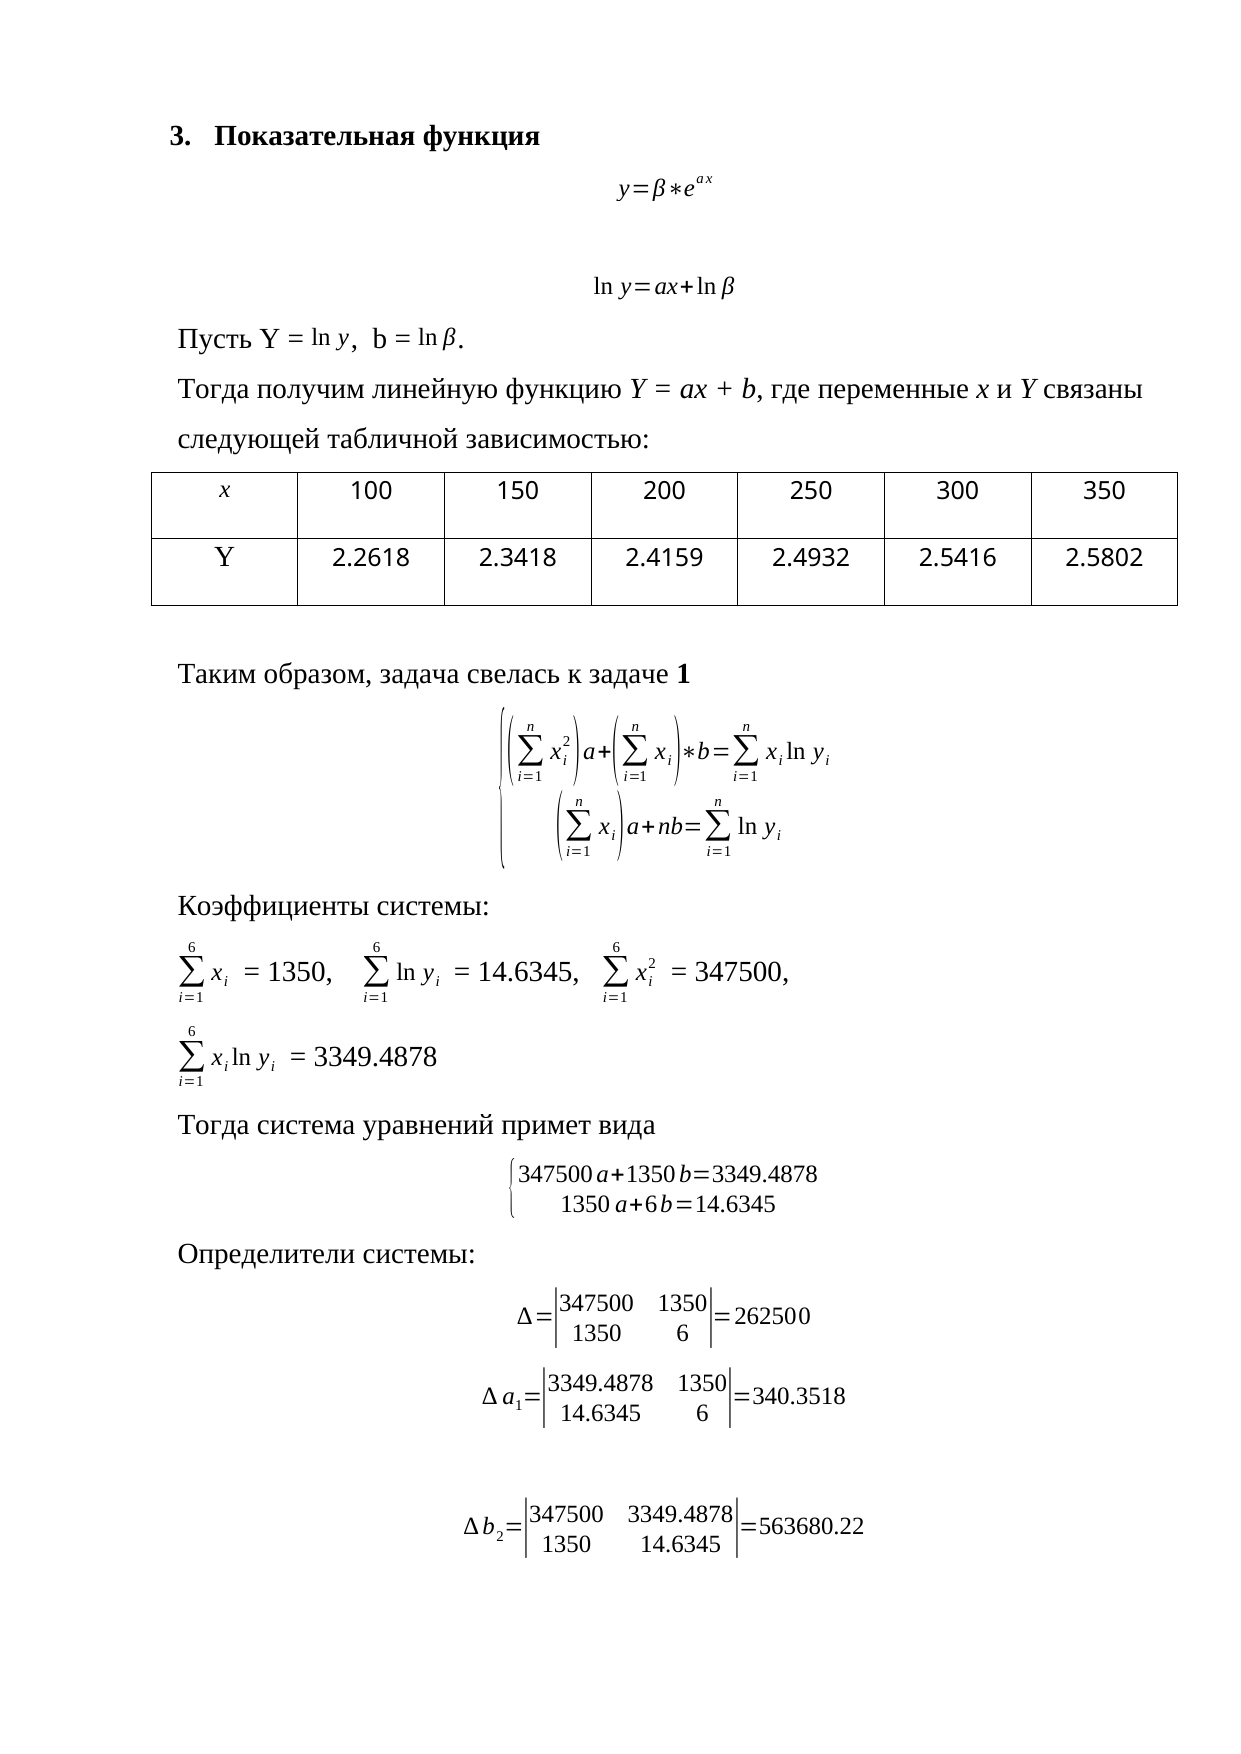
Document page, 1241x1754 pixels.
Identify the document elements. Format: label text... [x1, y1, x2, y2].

list Показательная функция [169, 118, 1152, 152]
table_header 300 [885, 473, 1031, 538]
table_cell 2.2618 [298, 539, 444, 604]
table_cell 2.4159 [592, 539, 737, 604]
text Тогда получим линейную функцию Y = ax + b, где переменные x и Y связаны следующей табличной зависимостью: [177, 371, 1152, 455]
table_cell Y [152, 539, 297, 604]
table_header 200 [592, 473, 737, 538]
text Пусть Y = , b = . [177, 321, 1152, 354]
table_header 100 [298, 473, 444, 538]
text Таким образом, задача свелась к задаче 1 [177, 656, 1152, 689]
table_header [152, 473, 297, 538]
text Определители системы: [177, 1236, 1152, 1270]
table_cell 2.4932 [738, 539, 884, 604]
text Тогда система уравнений примет видa [177, 1107, 1152, 1140]
table_header 350 [1032, 473, 1177, 538]
table_header 150 [445, 473, 591, 538]
table_cell 2.5802 [1032, 539, 1177, 604]
table_cell 2.5416 [885, 539, 1031, 604]
table_header 250 [738, 473, 884, 538]
table_cell 2.3418 [445, 539, 591, 604]
text = 3349.4878 [177, 1023, 1152, 1090]
text = 1350, = 14.6345, = 347500, [177, 938, 1152, 1006]
text Коэффициенты системы: [177, 888, 1152, 921]
